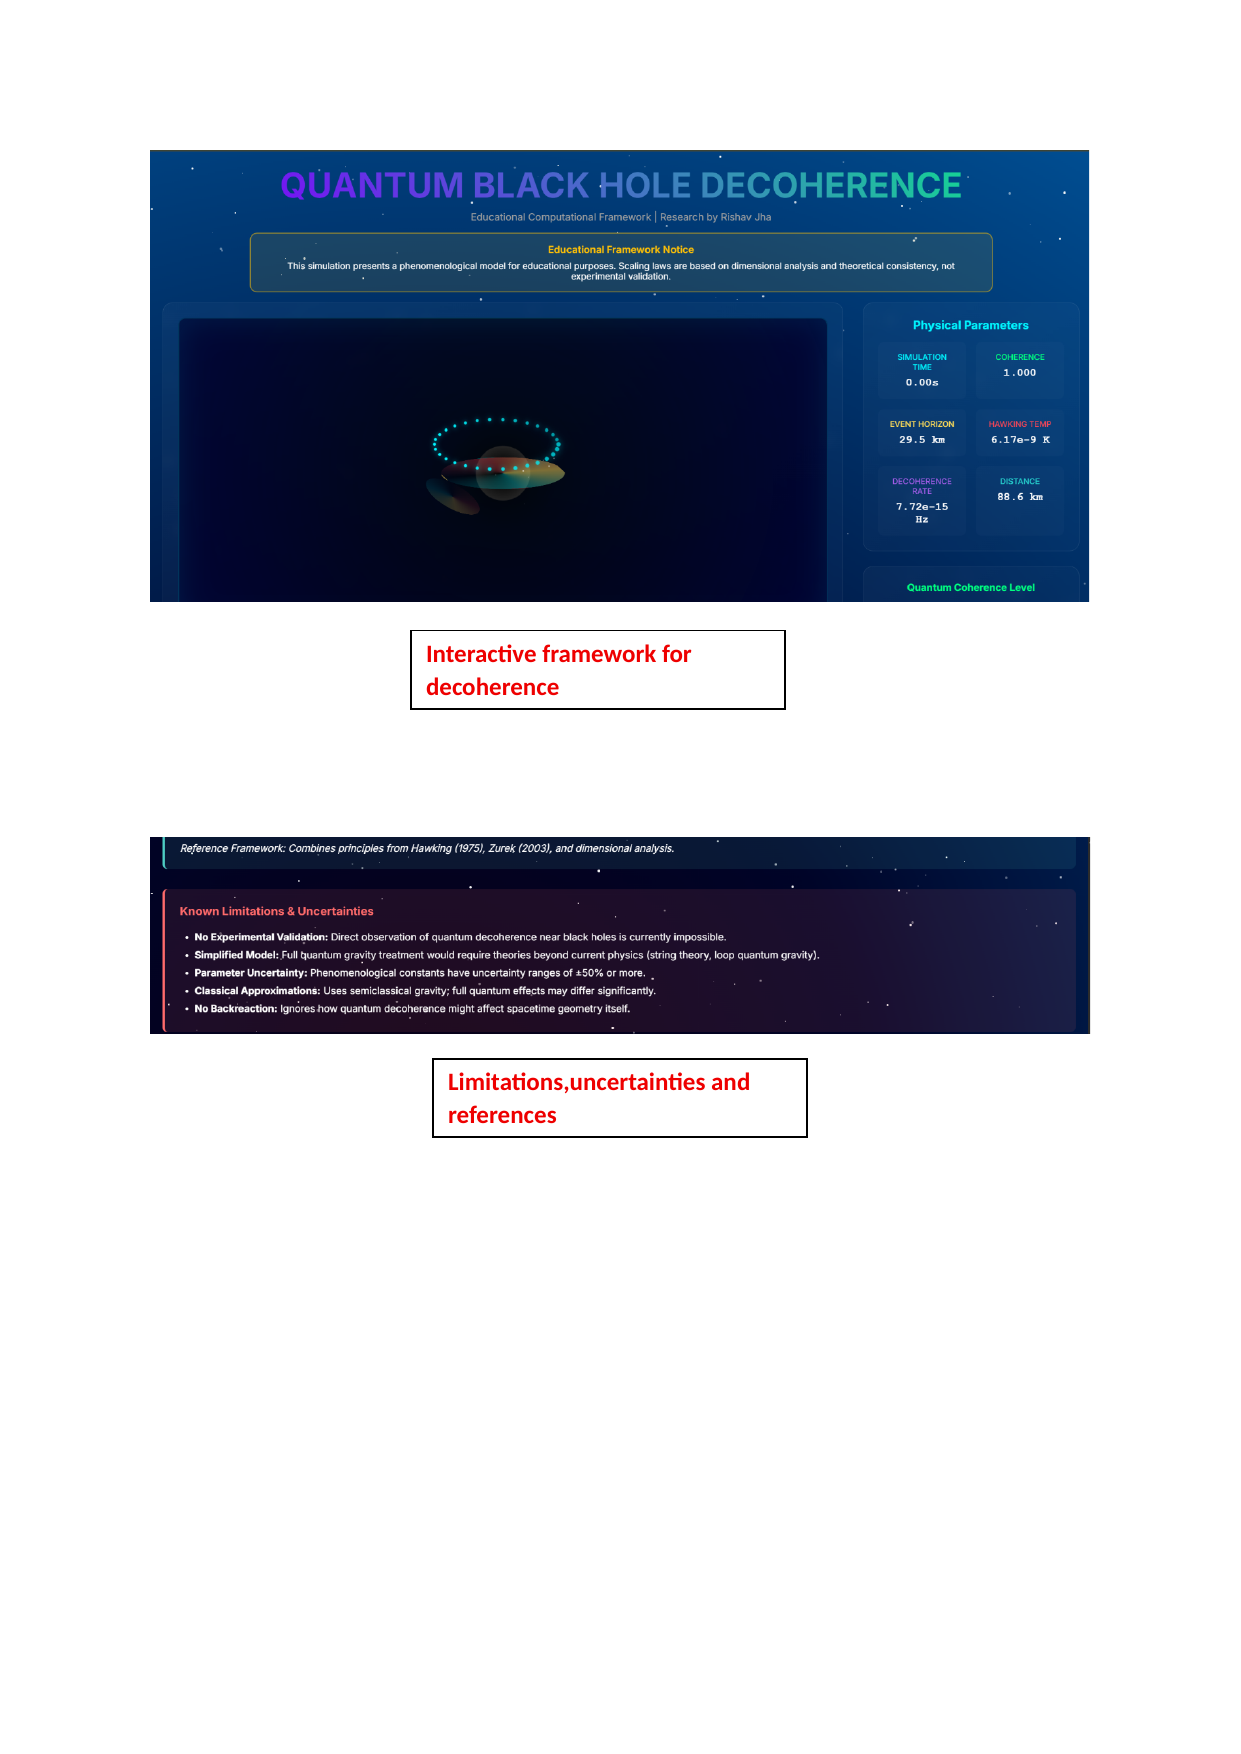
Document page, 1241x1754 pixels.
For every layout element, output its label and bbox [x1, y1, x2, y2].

picture [150, 150, 1090, 602]
picture [150, 837, 1091, 1034]
